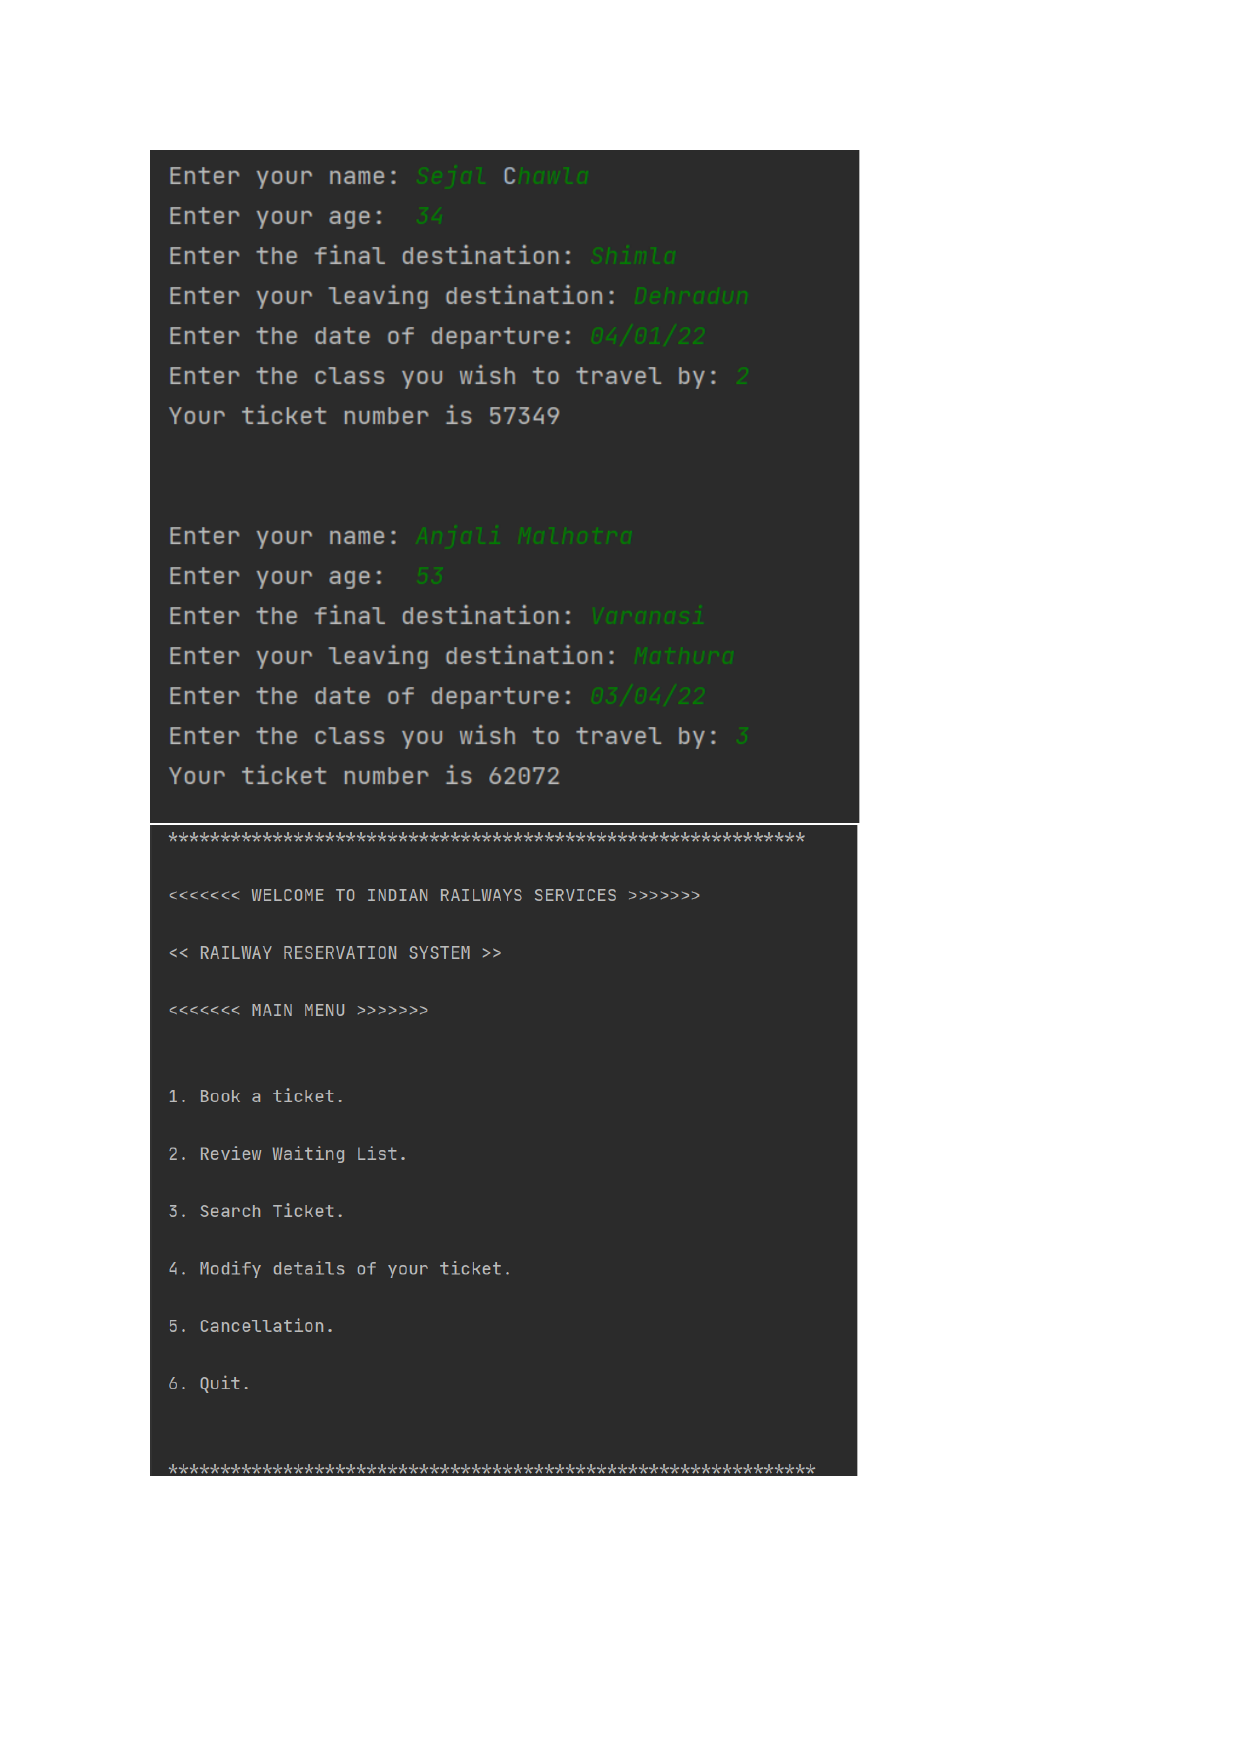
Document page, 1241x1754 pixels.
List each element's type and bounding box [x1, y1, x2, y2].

picture [150, 825, 858, 1476]
picture [150, 150, 860, 823]
